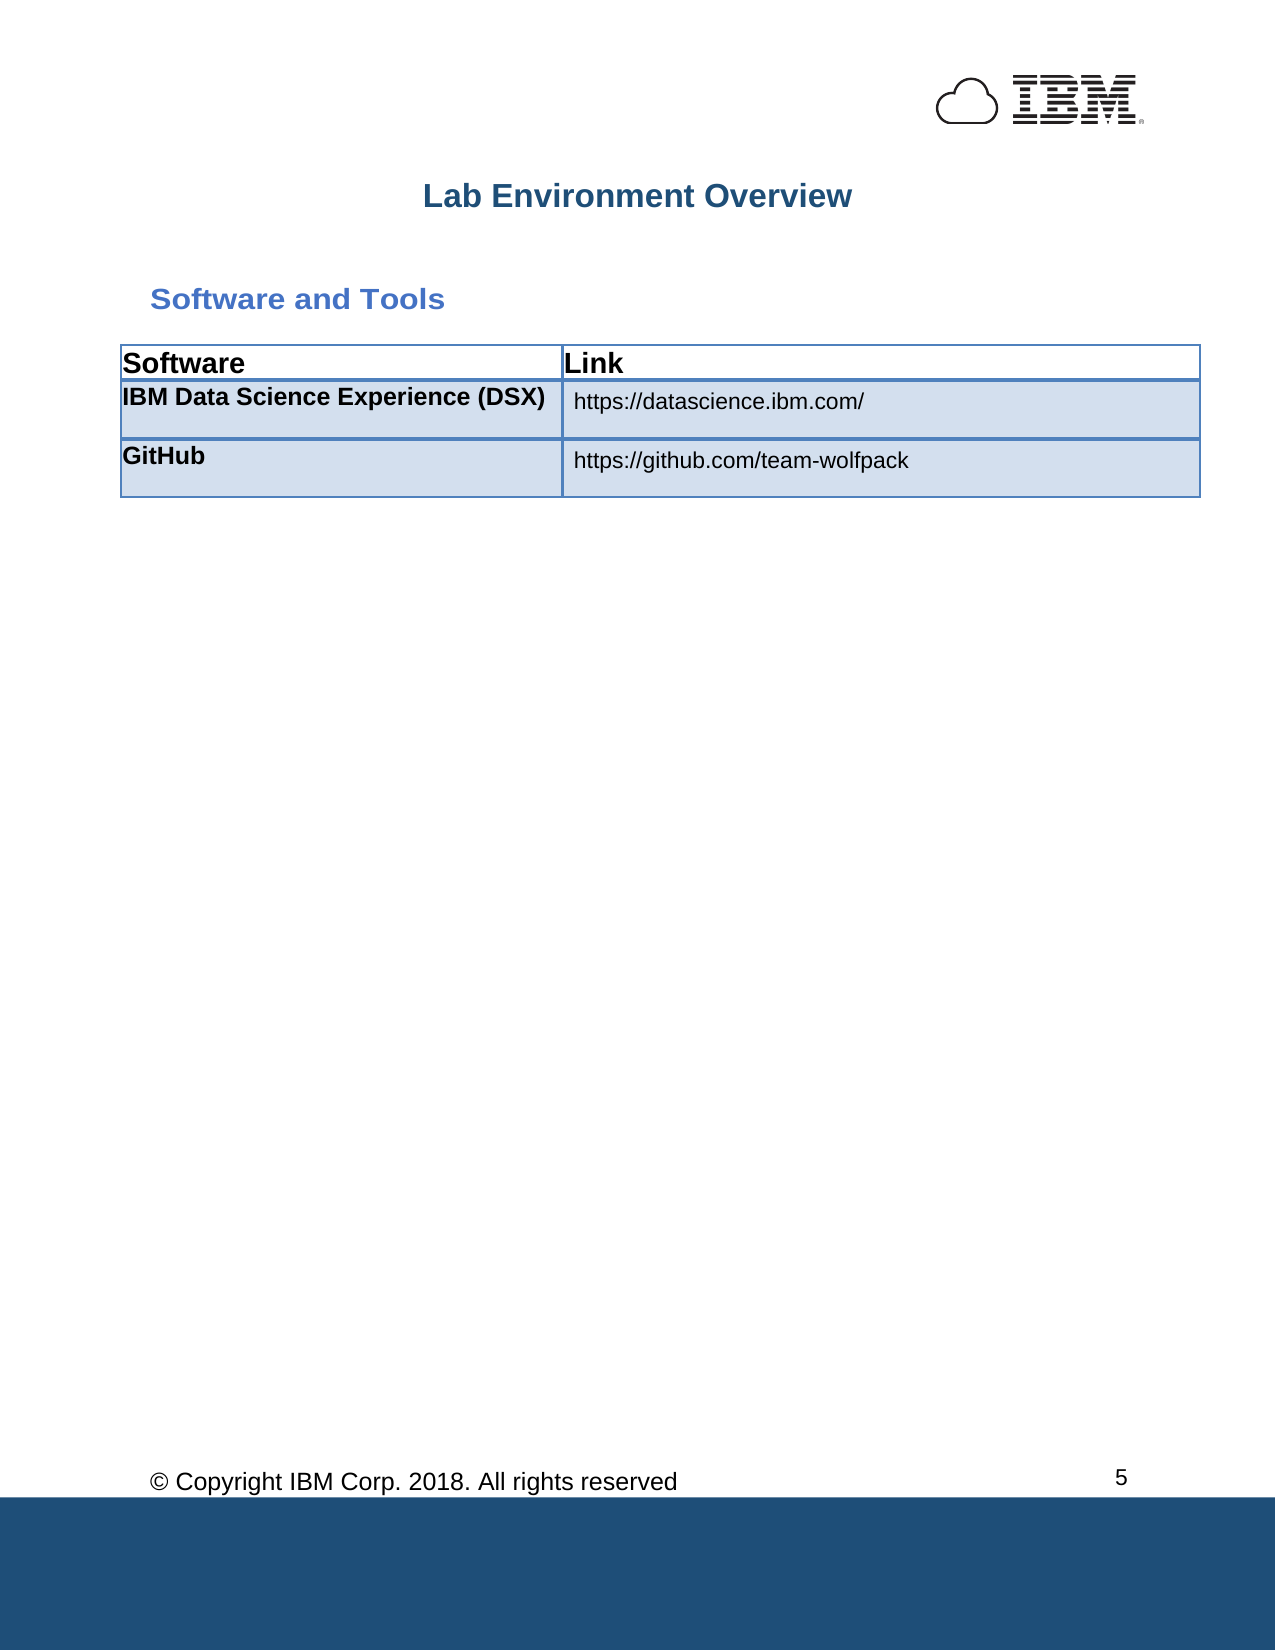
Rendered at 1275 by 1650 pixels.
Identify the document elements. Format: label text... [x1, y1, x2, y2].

text Software and Tools [150, 282, 1125, 315]
table_cell https://github.com/team-wolfpack [564, 441, 1199, 496]
table_cell GitHub [122, 441, 561, 496]
table_header Link [564, 346, 1199, 377]
subtitle Lab Environment Overview [150, 176, 1125, 215]
table_header Software [122, 346, 561, 377]
picture [933, 76, 1001, 124]
table_cell IBM Data Science Experience (DSX) [122, 382, 561, 437]
picture [1013, 75, 1144, 124]
table_cell https://datascience.ibm.com/ [564, 382, 1199, 437]
